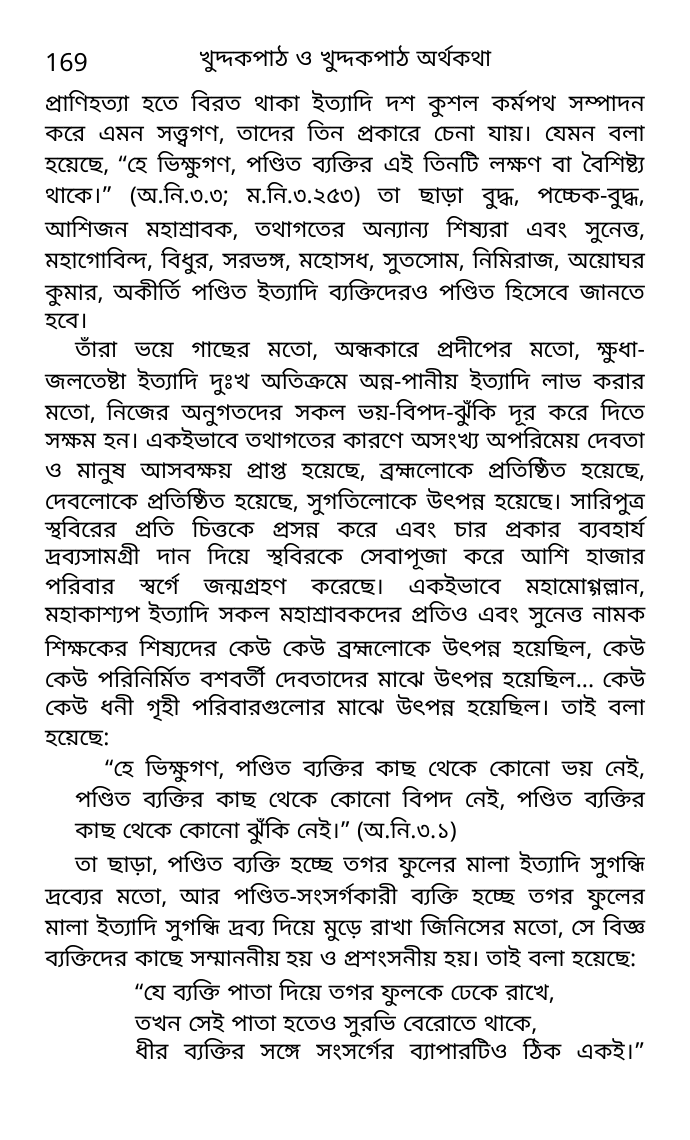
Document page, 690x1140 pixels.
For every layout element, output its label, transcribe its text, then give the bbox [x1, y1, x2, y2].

text তখন সেই পাতা হতেও সুরভি বেরোতে থাকে, [45, 1007, 645, 1038]
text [45, 1038, 645, 1069]
text তাঁরা ভয়ে গাছের মতো, অন্ধকারে প্রদীপের মতো, ক্ষুধা-জলতেষ্টা ইত্যাদি দুঃখ অতিক্রমে অন্ন-পানীয় ইত্যাদি লাভ করার মতো, নিজের অনুগতদের সকল ভয়-বিপদ-ঝুঁকি দূর করে দিতে সক্ষম হন। একইভাবে তথাগতের কারণে অসংখ্য অপরিমেয় দেবতা ও মানুষ আসবক্ষয় প্রাপ্ত হয়েছে, ব্রহ্মলোকে প্রতিষ্ঠিত হয়েছে, দেবলোকে প্রতিষ্ঠিত হয়েছে, সুগতিলোকে উৎপন্ন হয়েছে। সারিপুত্র স্থবিরের প্রতি চিত্তকে প্রসন্ন করে এবং চার প্রকার ব্যবহার্য দ্রব্যসামগ্রী দান দিয়ে স্থবিরকে সেবাপূজা করে আশি হাজার পরিবার স্বর্গে জন্মগ্রহণ করেছে। একইভাবে মহামোগ্গল্লান, মহাকাশ্যপ ইত্যাদি সকল মহাশ্রাবকদের প্রতিও এবং সুনেত্ত নামক শিক্ষকের শিষ্যদের কেউ কেউ ব্রহ্মলোকে উৎপন্ন হয়েছিল, কেউ কেউ পরিনির্মিত বশবর্তী দেবতাদের মাঝে উৎপন্ন হয়েছিল... কেউ কেউ ধনী গৃহী পরিবারগুলোর মাঝে উৎপন্ন হয়েছিল। তাই বলা হয়েছে: [45, 333, 645, 752]
text “যে ব্যক্তি পাতা দিয়ে তগর ফুলকে ঢেকে রাখে, [45, 976, 645, 1007]
text তা ছাড়া, পণ্ডিত ব্যক্তি হচ্ছে তগর ফুলের মালা ইত্যাদি সুগন্ধি দ্রব্যের মতো, আর পণ্ডিত-সংসর্গকারী ব্যক্তি হচ্ছে তগর ফুলের মালা ইত্যাদি সুগন্ধি দ্রব্য দিয়ে মুড়ে রাখা জিনিসের মতো, সে বিজ্ঞ ব্যক্তিদের কাছে সম্মাননীয় হয় ও প্রশংসনীয় হয়। তাই বলা হয়েছে: [45, 848, 645, 976]
text “হে ভিক্ষুগণ, পণ্ডিত ব্যক্তির কাছ থেকে কোনো ভয় নেই, পণ্ডিত ব্যক্তির কাছ থেকে কোনো বিপদ নেই, পণ্ডিত ব্যক্তির কাছ থেকে কোনো ঝুঁকি নেই।” (অ.নি.৩.১) [75, 752, 645, 848]
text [45, 90, 645, 333]
